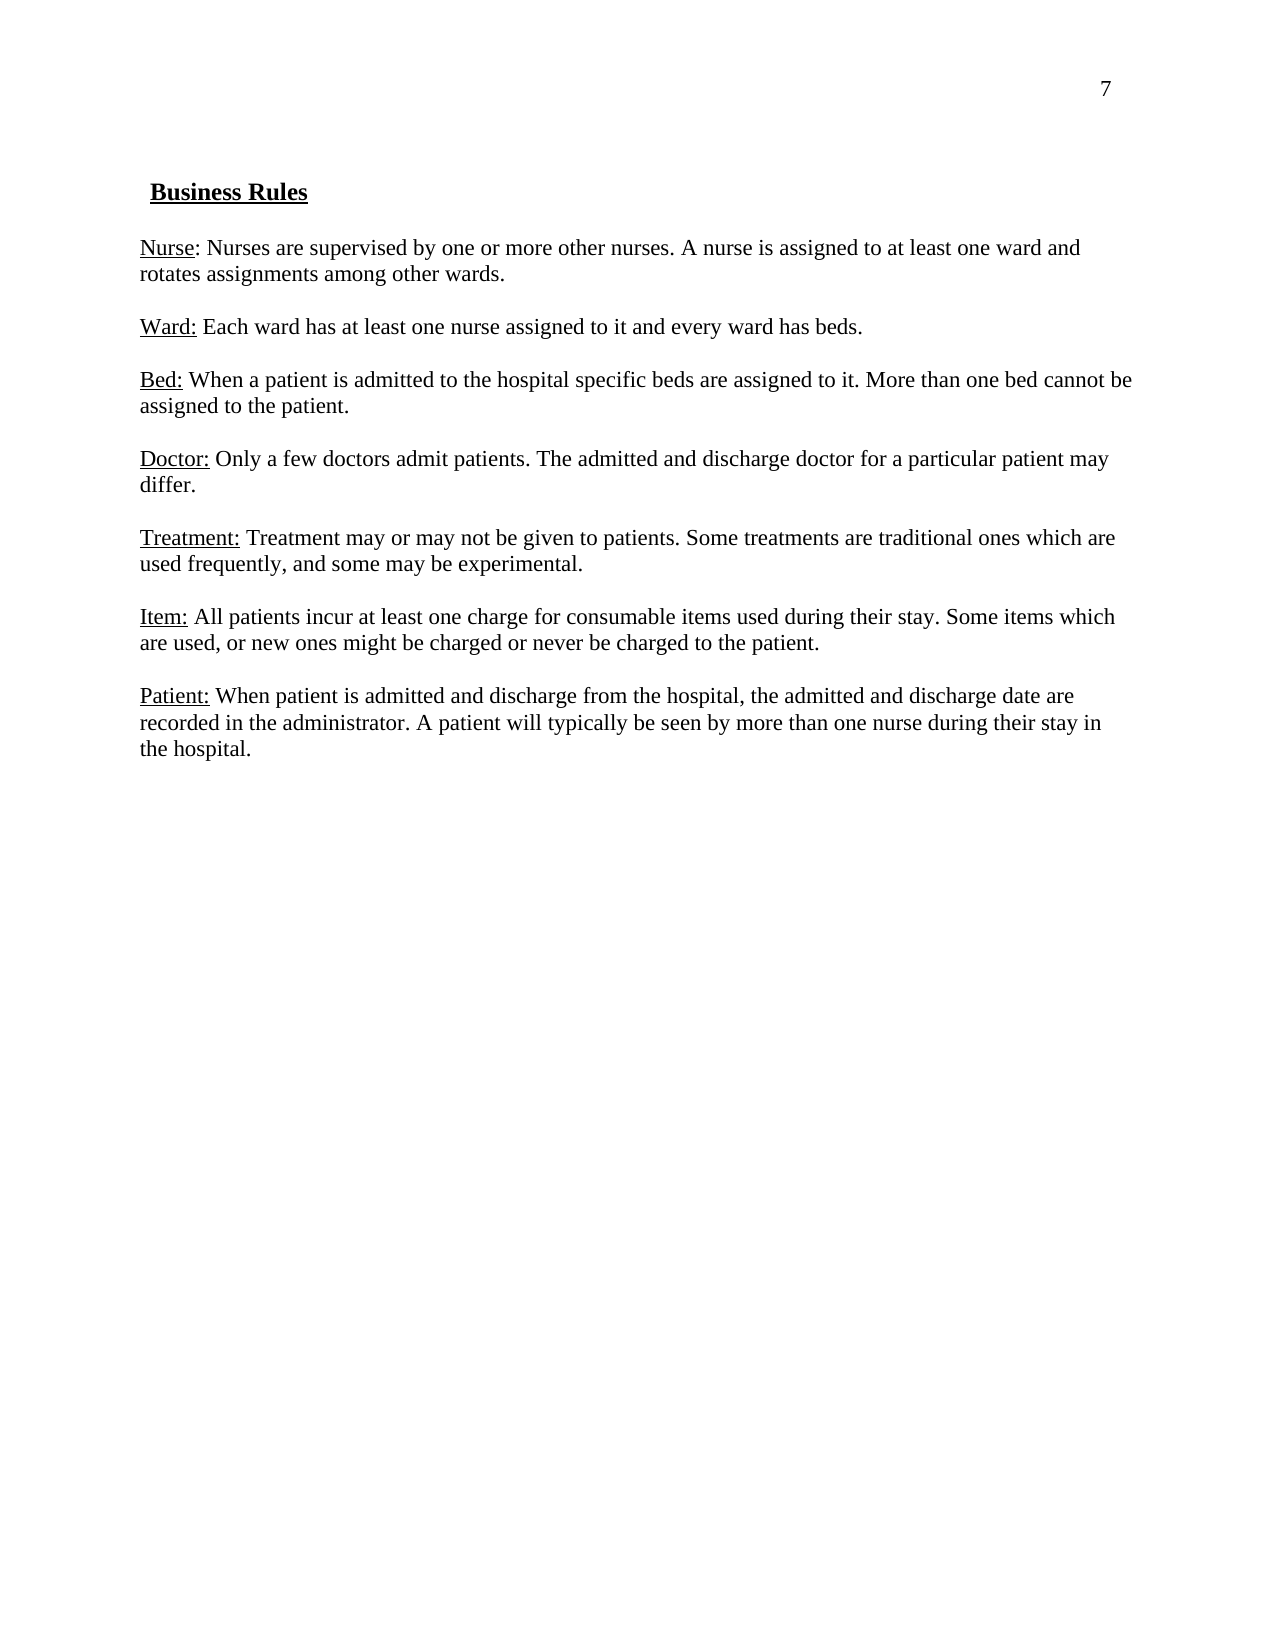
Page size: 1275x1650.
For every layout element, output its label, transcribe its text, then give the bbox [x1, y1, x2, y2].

subtitle Business Rules [150, 177, 1135, 205]
text Item: All patients incur at least one charge for consumable items used during their stay. Some items which are used, or new ones might be charged or never be charged to the patient. [139, 603, 1135, 656]
text Treatment: Treatment may or may not be given to patients. Some treatments are traditional ones which are used frequently, and some may be experimental. [139, 524, 1135, 577]
text Bed: When a patient is admitted to the hospital specific beds are assigned to it. More than one bed cannot be assigned to the patient. [139, 366, 1135, 419]
text Patient: When patient is admitted and discharge from the hospital, the admitted and discharge date are recorded in the administrator. A patient will typically be seen by more than one nurse during their stay in the hospital. [139, 682, 1135, 761]
text Doctor: Only a few doctors admit patients. The admitted and discharge doctor for a particular patient may differ. [139, 445, 1135, 498]
text Ward: Each ward has at least one nurse assigned to it and every ward has beds. [139, 313, 1135, 339]
text Nurse: Nurses are supervised by one or more other nurses. A nurse is assigned to at least one ward and rotates assignments among other wards. [139, 234, 1135, 287]
